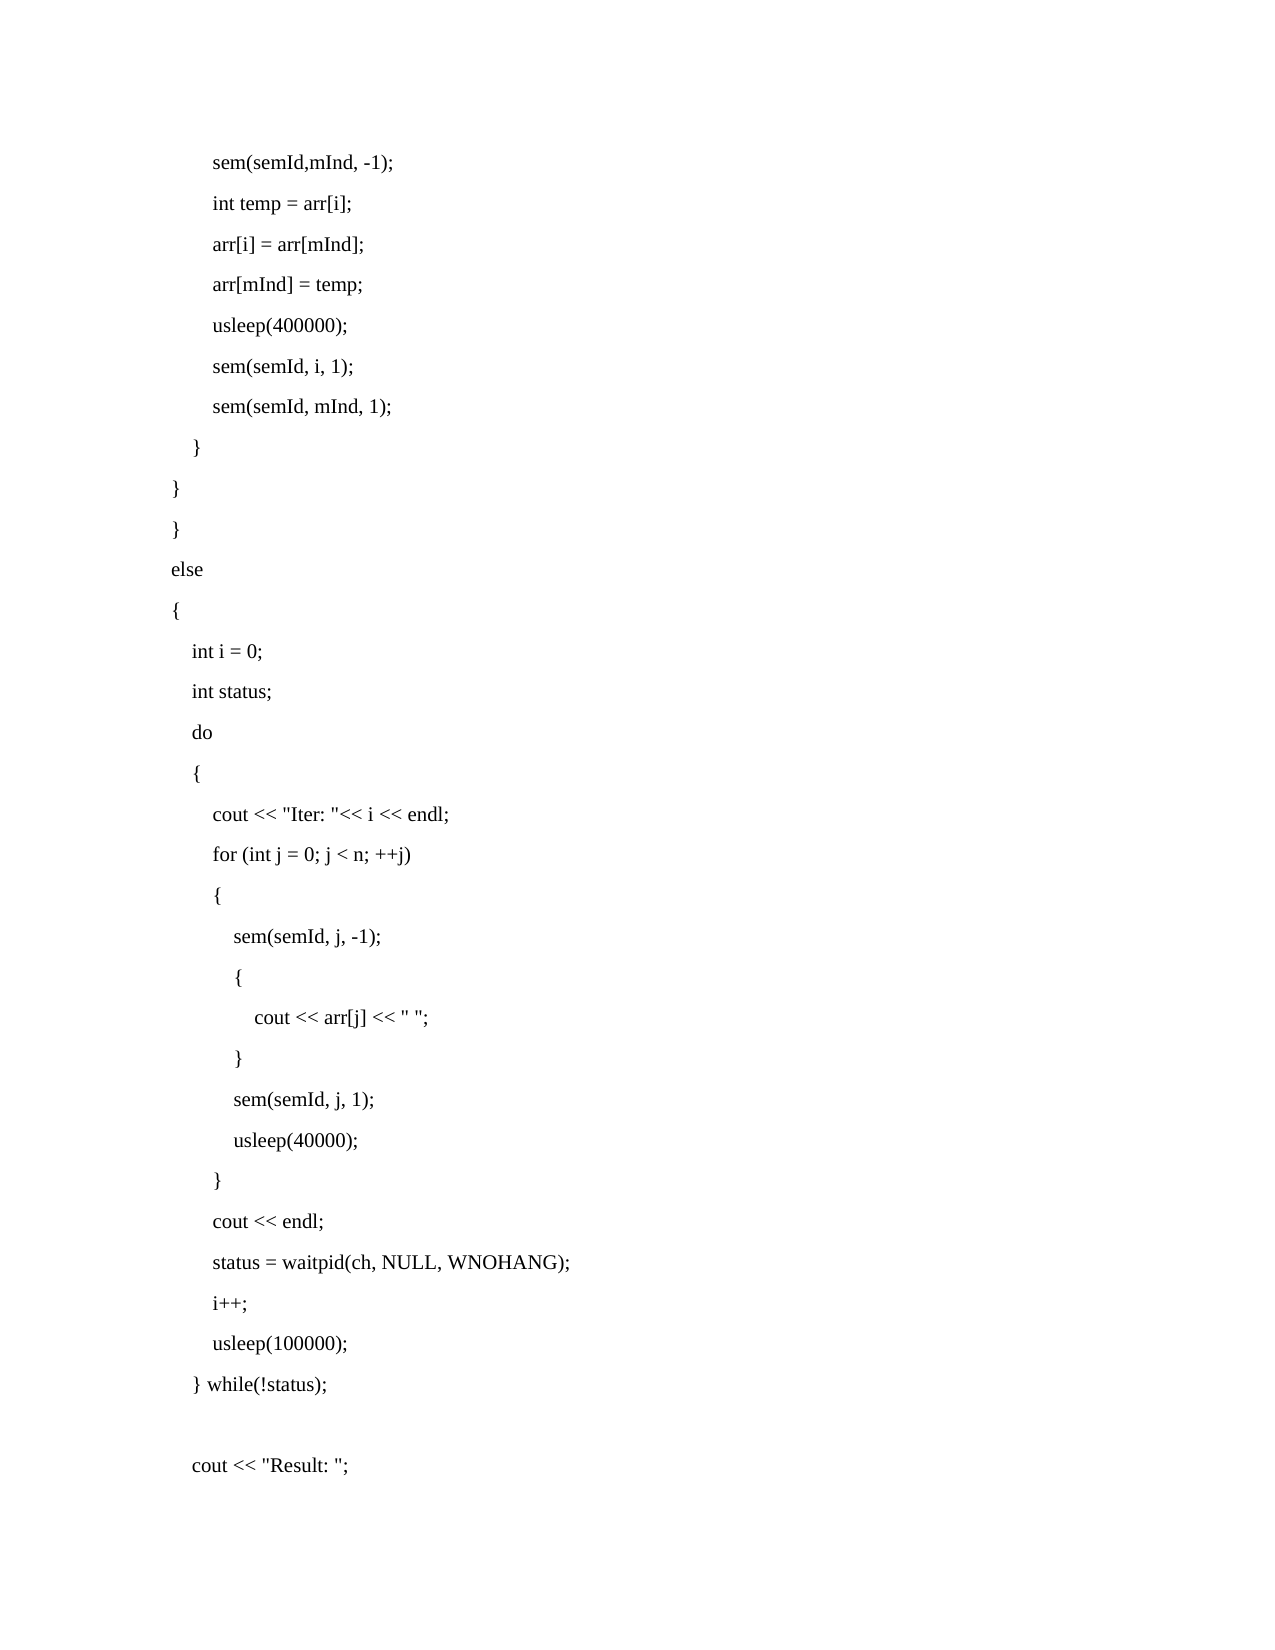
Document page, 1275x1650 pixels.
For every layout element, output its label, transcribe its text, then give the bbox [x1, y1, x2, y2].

text do [150, 720, 1125, 744]
text sem(semId, j, 1); [150, 1087, 1125, 1111]
text arr[i] = arr[mInd]; [150, 231, 1125, 256]
text for (int j = 0; j < n; ++j) [150, 842, 1125, 866]
text arr[mInd] = temp; [150, 272, 1125, 296]
text } [150, 1168, 1125, 1192]
text { [150, 598, 1125, 622]
text cout << "Iter: "<< i << endl; [150, 802, 1125, 826]
text usleep(100000); [150, 1331, 1125, 1355]
text } [150, 435, 1125, 459]
text } [150, 1046, 1125, 1070]
text int status; [150, 679, 1125, 703]
text i++; [150, 1290, 1125, 1314]
text status = waitpid(ch, NULL, WNOHANG); [150, 1250, 1125, 1274]
text sem(semId, i, 1); [150, 354, 1125, 378]
text int i = 0; [150, 639, 1125, 663]
text { [150, 761, 1125, 785]
text } [150, 476, 1125, 500]
text } while(!status); [150, 1372, 1125, 1396]
text { [150, 964, 1125, 989]
text { [150, 883, 1125, 907]
text sem(semId, mInd, 1); [150, 394, 1125, 418]
text usleep(400000); [150, 313, 1125, 337]
text } [150, 517, 1125, 541]
text cout << "Result: "; [150, 1453, 1125, 1477]
text cout << endl; [150, 1209, 1125, 1233]
text cout << arr[j] << " "; [150, 1005, 1125, 1029]
text int temp = arr[i]; [150, 191, 1125, 215]
text sem(semId,mInd, -1); [150, 150, 1125, 174]
text else [150, 557, 1125, 581]
text sem(semId, j, -1); [150, 924, 1125, 948]
text usleep(40000); [150, 1127, 1125, 1152]
